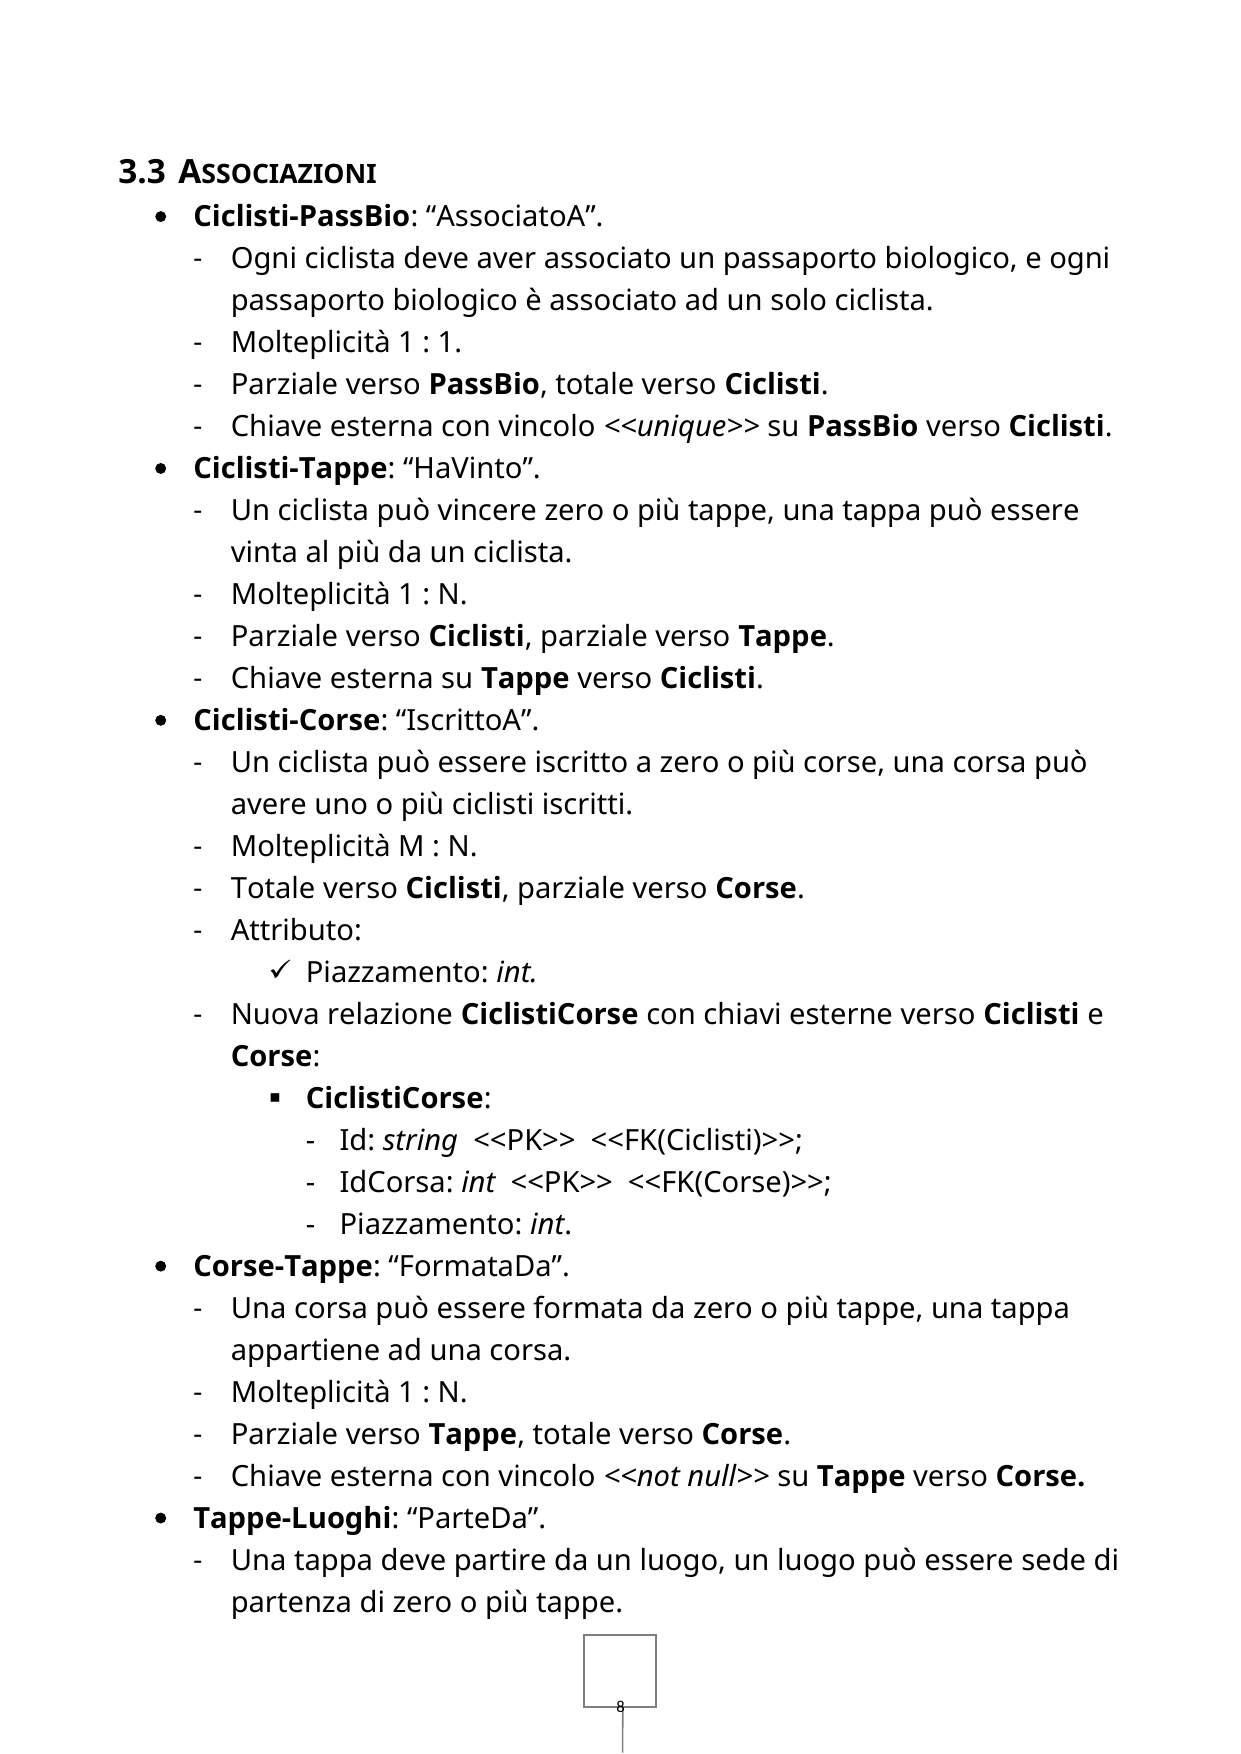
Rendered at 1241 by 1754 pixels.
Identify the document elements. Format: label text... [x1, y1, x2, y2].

list - Id: string <<PK>> <<FK(Ciclisti)>>; [306, 1119, 1122, 1159]
list Tappe-Luoghi: “ParteDa”. [156, 1497, 1122, 1537]
list Piazzamento: int. [268, 951, 1122, 991]
list Ciclisti-Tappe: “HaVinto”. [156, 448, 1122, 487]
subtitle Associazioni [118, 148, 1122, 193]
list Ciclisti-PassBio: “AssociatoA”. [156, 196, 1122, 235]
list Corse-Tappe: “FormataDa”. [156, 1245, 1122, 1285]
list Una corsa può essere formata da zero o più tappe, una tappa appartiene ad una corsa. [193, 1287, 1122, 1369]
list Un ciclista può essere iscritto a zero o più corse, una corsa può avere uno o più ciclisti iscritti. [193, 741, 1122, 823]
list Ogni ciclista deve aver associato un passaporto biologico, e ogni passaporto biologico è associato ad un solo ciclista. [193, 238, 1122, 319]
list Parziale verso Ciclisti, parziale verso Tappe. [193, 616, 1122, 655]
list Nuova relazione CiclistiCorse con chiavi esterne verso Ciclisti e Corse: [193, 993, 1122, 1075]
list Chiave esterna su Tappe verso Ciclisti. [193, 657, 1122, 697]
list Molteplicità 1 : N. [193, 573, 1122, 613]
list - IdCorsa: int <<PK>> <<FK(Corse)>>; [306, 1161, 1122, 1201]
list Totale verso Ciclisti, parziale verso Corse. [193, 867, 1122, 907]
list Chiave esterna con vincolo <<not null>> su Tappe verso Corse. [193, 1455, 1122, 1495]
list - Piazzamento: int. [306, 1203, 1122, 1243]
list Un ciclista può vincere zero o più tappe, una tappa può essere vinta al più da un ciclista. [193, 489, 1122, 571]
list Molteplicità 1 : N. [193, 1371, 1122, 1411]
list Parziale verso Tappe, totale verso Corse. [193, 1413, 1122, 1453]
list Attributo: [193, 909, 1122, 949]
list Una tappa deve partire da un luogo, un luogo può essere sede di partenza di zero o più tappe. [193, 1539, 1122, 1621]
list Molteplicità M : N. [193, 825, 1122, 865]
list Molteplicità 1 : 1. [193, 322, 1122, 361]
list Ciclisti-Corse: “IscrittoA”. [156, 699, 1122, 739]
list CiclistiCorse: [268, 1077, 1122, 1117]
list Parziale verso PassBio, totale verso Ciclisti. [193, 364, 1122, 403]
list Chiave esterna con vincolo <<unique>> su PassBio verso Ciclisti. [193, 406, 1122, 445]
